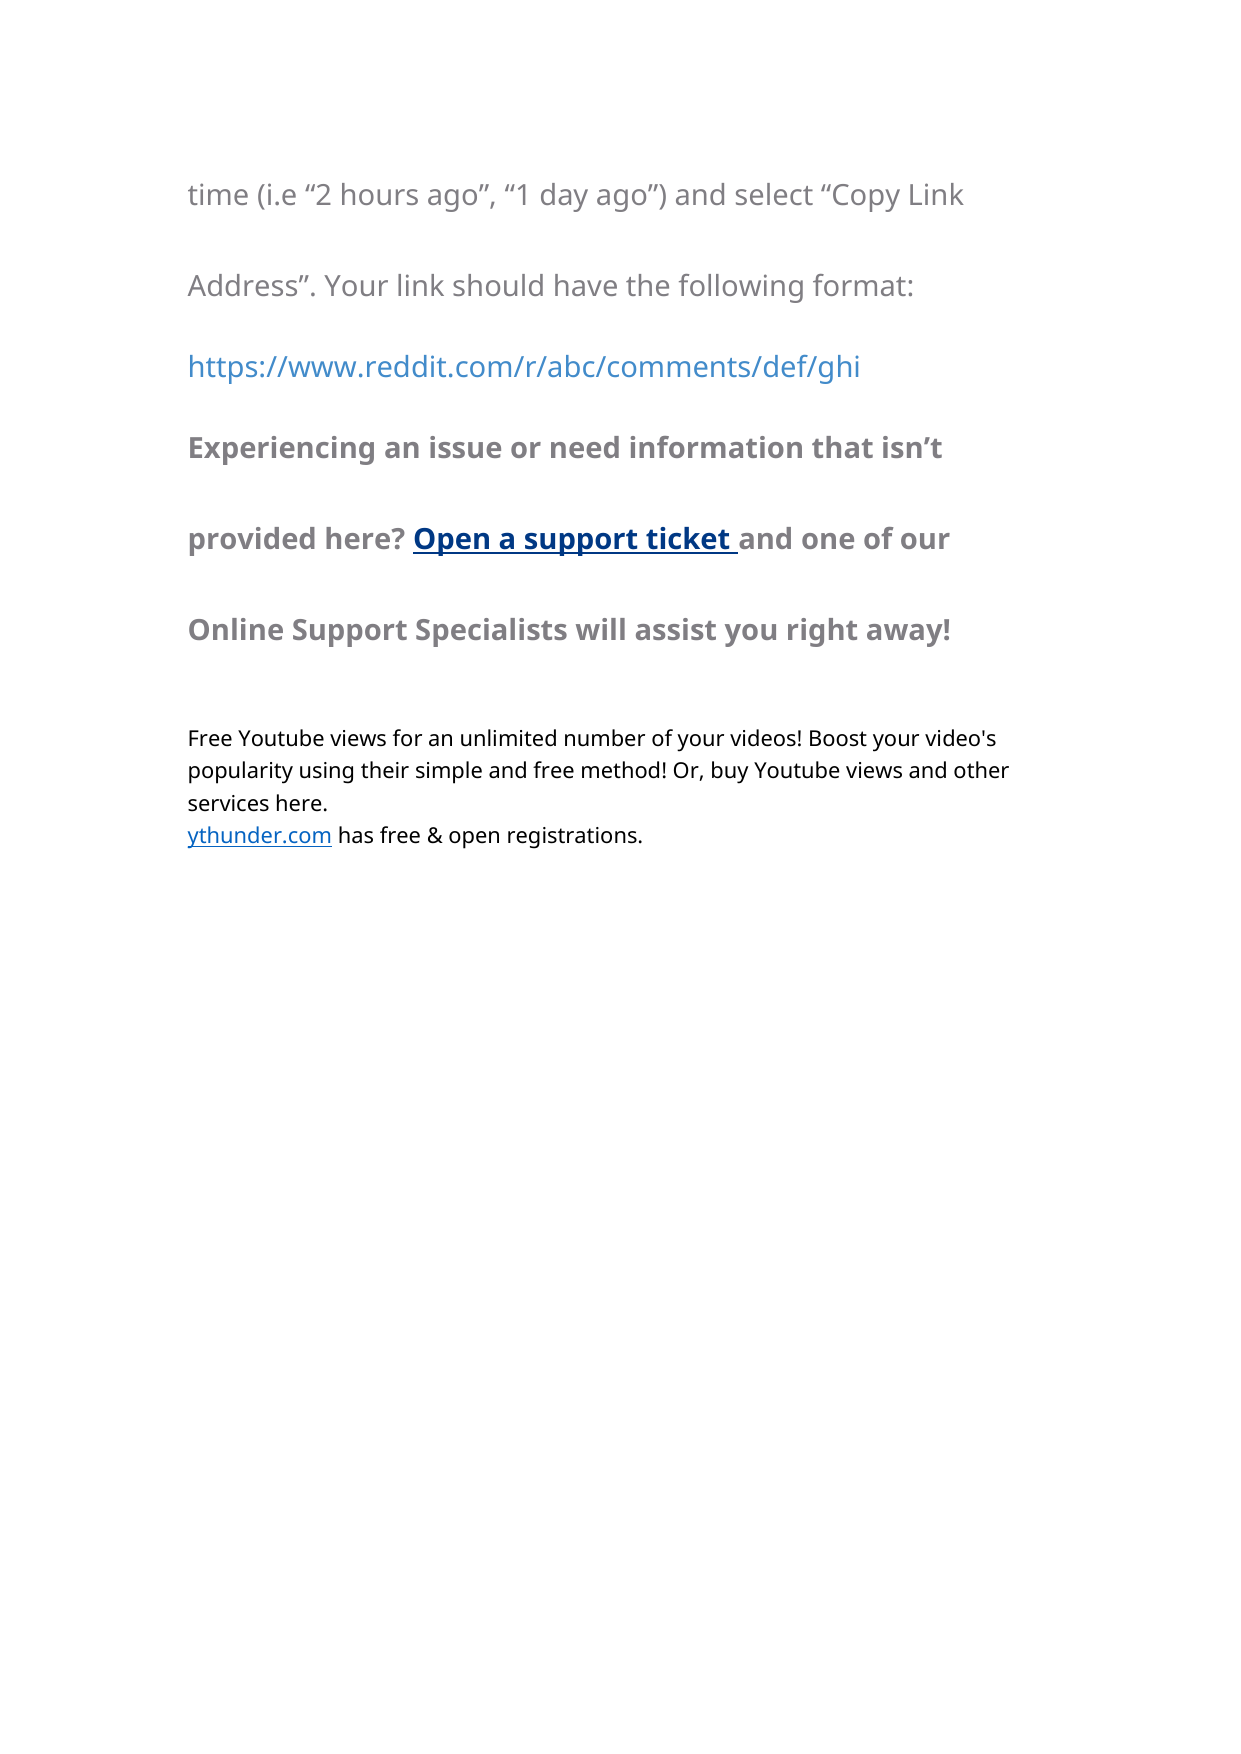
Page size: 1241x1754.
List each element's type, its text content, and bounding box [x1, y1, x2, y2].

text https://www.reddit.com/r/abc/comments/def/ghi [187, 334, 1053, 399]
text ythunder.com has free & open registrations. [187, 819, 1053, 852]
text Experiencing an issue or need information that isn’t provided here? Open a support ticket and one of our Online Support Specialists will assist you right away! [187, 414, 1053, 661]
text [187, 162, 1053, 318]
text Free Youtube views for an unlimited number of your videos! Boost your video's popularity using their simple and free method! Or, buy Youtube views and other services here. [187, 722, 1053, 819]
